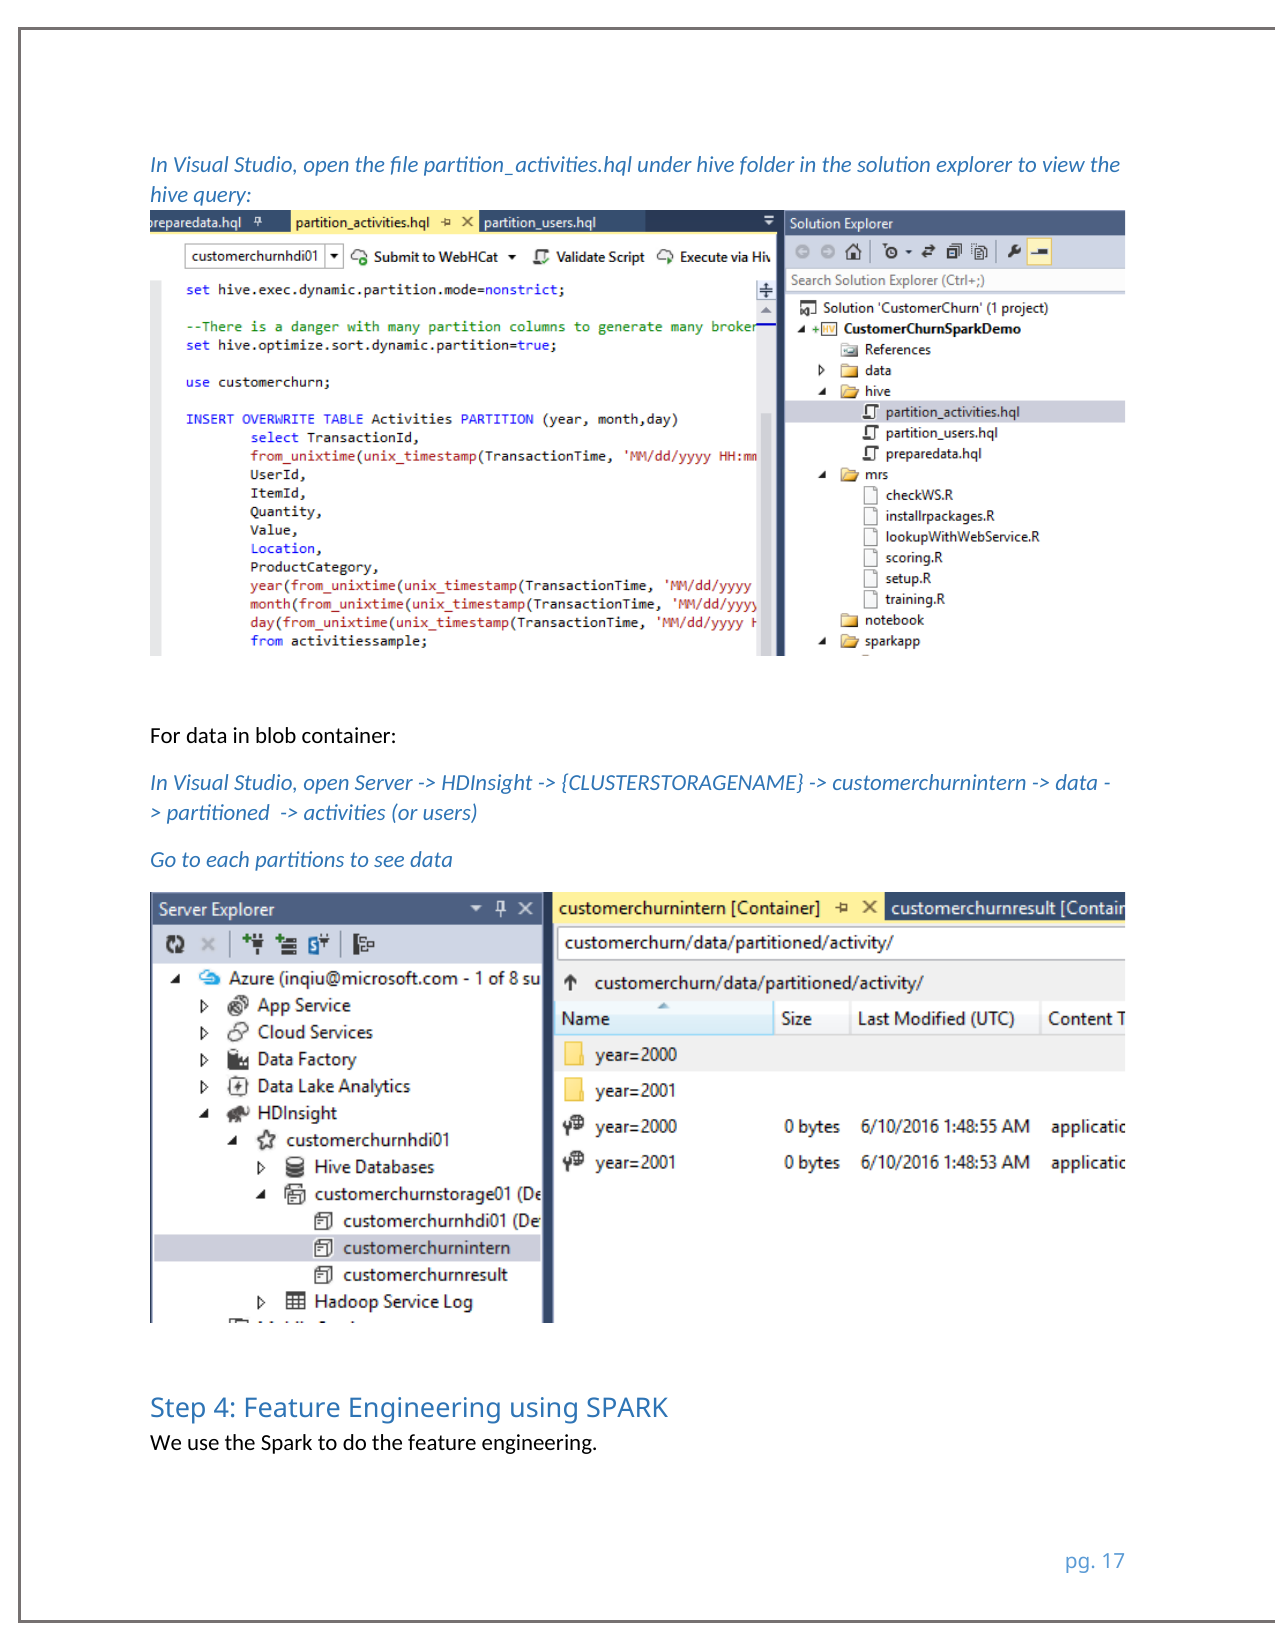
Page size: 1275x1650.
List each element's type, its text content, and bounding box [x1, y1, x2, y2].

text We use the Spark to do the feature engineering. [150, 1428, 1125, 1456]
picture [150, 210, 1125, 656]
text In Visual Studio, open Server -> HDInsight -> {CLUSTERSTORAGENAME} -> customerchurnintern -> data -> partitioned -> activities (or users) [150, 768, 1125, 827]
subtitle Step 4: Feature Engineering using SPARK [150, 1389, 1125, 1426]
text Go to each partitions to see data [150, 845, 1125, 873]
text For data in blob container: [150, 721, 1125, 749]
picture [150, 892, 1125, 1323]
text In Visual Studio, open the file partition_activities.hql under hive folder in the solution explorer to view the hive query: [150, 150, 1125, 210]
